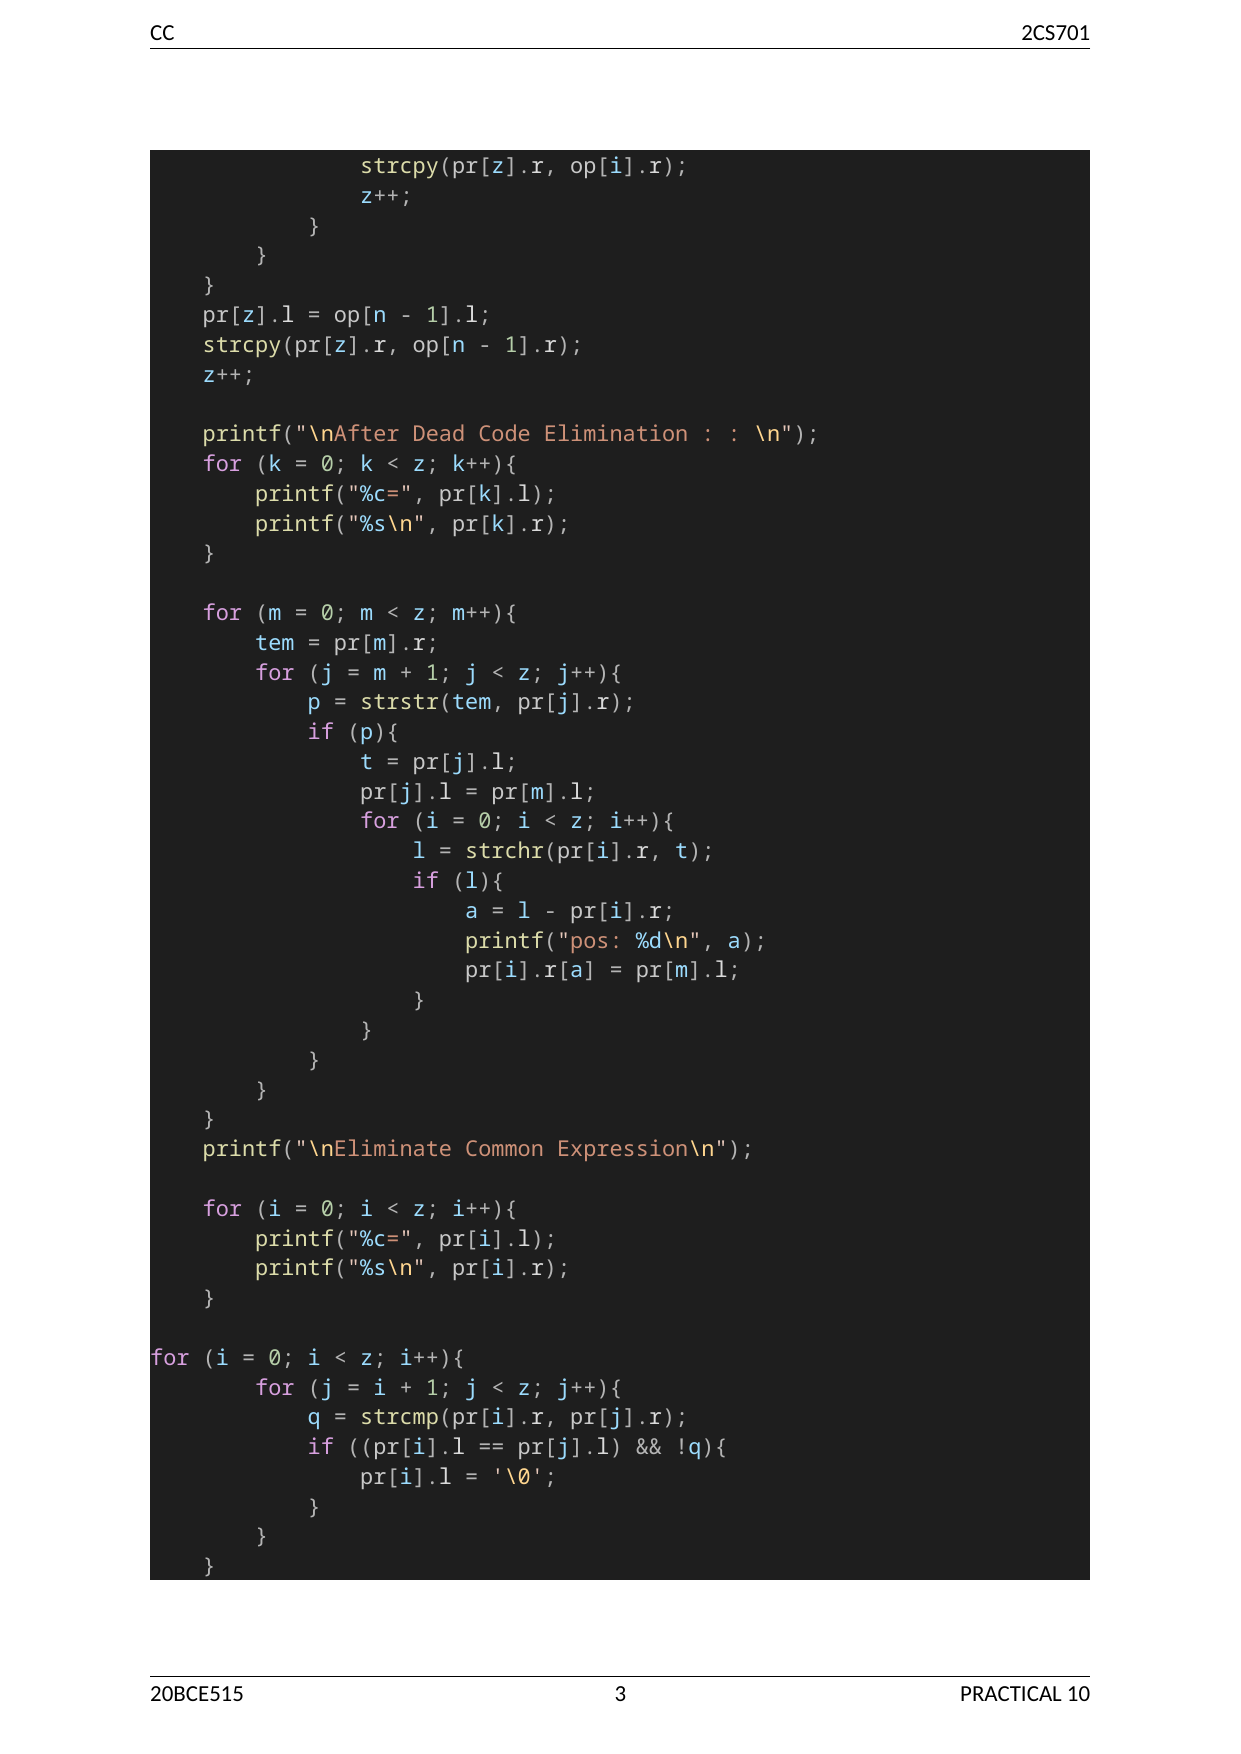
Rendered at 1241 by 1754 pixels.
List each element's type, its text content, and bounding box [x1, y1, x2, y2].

text for (k = 0; k < z; k++){ [150, 448, 1090, 478]
text for (m = 0; m < z; m++){ [150, 597, 1090, 627]
text } [150, 269, 1090, 299]
text pr[z].l = op[n - 1].l; [150, 299, 1090, 329]
text strcpy(pr[z].r, op[i].r); [150, 150, 1090, 180]
text printf("%s\n", pr[k].r); [150, 507, 1090, 537]
text a = l - pr[i].r; [150, 895, 1090, 924]
text printf("%s\n", pr[i].r); [150, 1252, 1090, 1282]
text printf("%c=", pr[i].l); [150, 1222, 1090, 1252]
text } [150, 1491, 1090, 1520]
text l = strchr(pr[i].r, t); [150, 835, 1090, 865]
text } [150, 984, 1090, 1014]
text } [150, 1103, 1090, 1133]
text if (p){ [150, 716, 1090, 746]
text printf("pos: %d\n", a); [150, 924, 1090, 954]
text } [150, 239, 1090, 269]
text if (l){ [150, 865, 1090, 895]
text z++; [150, 358, 1090, 388]
text pr[i].l = '\0'; [150, 1461, 1090, 1491]
text printf("\nEliminate Common Expression\n"); [150, 1133, 1090, 1163]
text } [150, 537, 1090, 567]
text for (i = 0; i < z; i++){ [150, 805, 1090, 835]
text } [150, 1282, 1090, 1312]
text strcpy(pr[z].r, op[n - 1].r); [150, 329, 1090, 358]
text } [150, 1073, 1090, 1103]
text printf("%c=", pr[k].l); [150, 478, 1090, 507]
text q = strcmp(pr[i].r, pr[j].r); [150, 1401, 1090, 1431]
text } [150, 1550, 1090, 1580]
text for (j = i + 1; j < z; j++){ [150, 1371, 1090, 1401]
text p = strstr(tem, pr[j].r); [150, 686, 1090, 716]
text z++; [150, 180, 1090, 209]
text for (i = 0; i < z; i++){ [150, 1193, 1090, 1222]
text if ((pr[i].l == pr[j].l) && !q){ [150, 1431, 1090, 1461]
text for (i = 0; i < z; i++){ [150, 1342, 1090, 1371]
text printf("\nAfter Dead Code Elimination : : \n"); [150, 418, 1090, 448]
text } [150, 1014, 1090, 1044]
text } [150, 1044, 1090, 1073]
text t = pr[j].l; [150, 746, 1090, 776]
text tem = pr[m].r; [150, 627, 1090, 656]
text pr[j].l = pr[m].l; [150, 776, 1090, 805]
text } [150, 1520, 1090, 1550]
text pr[i].r[a] = pr[m].l; [150, 954, 1090, 984]
text for (j = m + 1; j < z; j++){ [150, 656, 1090, 686]
text } [150, 209, 1090, 239]
